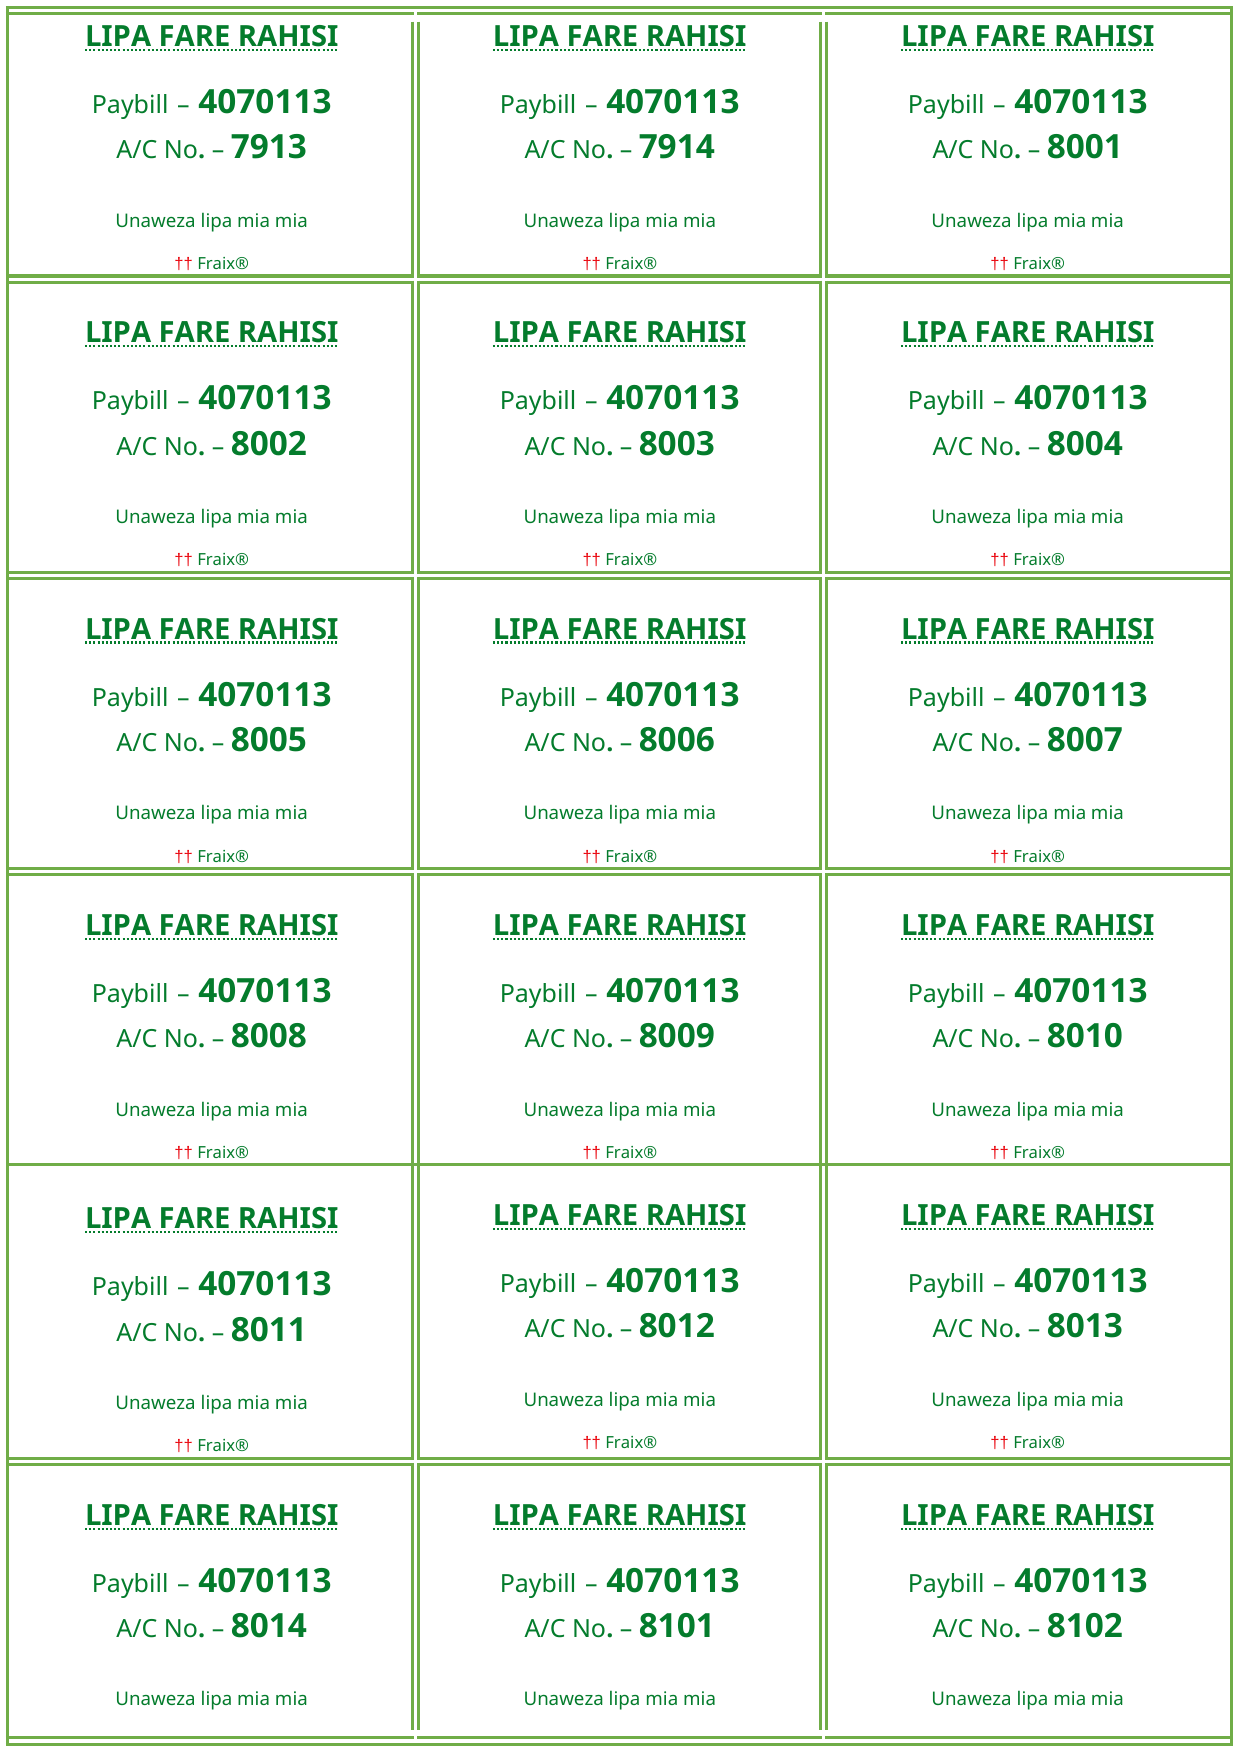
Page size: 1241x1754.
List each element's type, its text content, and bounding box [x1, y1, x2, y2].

table_cell LIPA FARE RAHISI Paybill – 4070113 A/C No. – 8002 Unaweza lipa mia mia †† Fraix® [9, 274, 416, 571]
table_cell LIPA FARE RAHISI Paybill – 4070113 A/C No. – 8011 Unaweza lipa mia mia †† Fraix® [9, 1166, 411, 1457]
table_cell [824, 1457, 1230, 1736]
table_cell LIPA FARE RAHISI Paybill – 4070113 A/C No. – 8012 Unaweza lipa mia mia †† Fraix® [420, 1166, 819, 1457]
table_cell LIPA FARE RAHISI Paybill – 4070113 A/C No. – 8009 Unaweza lipa mia mia †† Fraix® [416, 867, 823, 1163]
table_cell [9, 1457, 416, 1736]
table_cell LIPA FARE RAHISI Paybill – 4070113 A/C No. – 8013 Unaweza lipa mia mia †† Fraix® [828, 1166, 1230, 1457]
table_cell LIPA FARE RAHISI Paybill – 4070113 A/C No. – 8004 Unaweza lipa mia mia †† Fraix® [824, 274, 1230, 571]
table_cell LIPA FARE RAHISI Paybill – 4070113 A/C No. – 8005 Unaweza lipa mia mia †† Fraix® [9, 571, 416, 867]
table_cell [416, 9, 823, 274]
table_cell LIPA FARE RAHISI Paybill – 4070113 A/C No. – 8003 Unaweza lipa mia mia †† Fraix® [416, 274, 823, 571]
table_cell LIPA FARE RAHISI Paybill – 4070113 A/C No. – 8006 Unaweza lipa mia mia †† Fraix® [416, 571, 823, 867]
table_cell LIPA FARE RAHISI Paybill – 4070113 A/C No. – 8008 Unaweza lipa mia mia †† Fraix® [9, 867, 416, 1163]
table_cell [416, 1457, 823, 1736]
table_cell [824, 9, 1230, 274]
table_cell LIPA FARE RAHISI Paybill – 4070113 A/C No. – 8007 Unaweza lipa mia mia †† Fraix® [824, 571, 1230, 867]
table_cell LIPA FARE RAHISI Paybill – 4070113 A/C No. – 8010 Unaweza lipa mia mia †† Fraix® [824, 867, 1230, 1163]
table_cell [9, 9, 416, 274]
